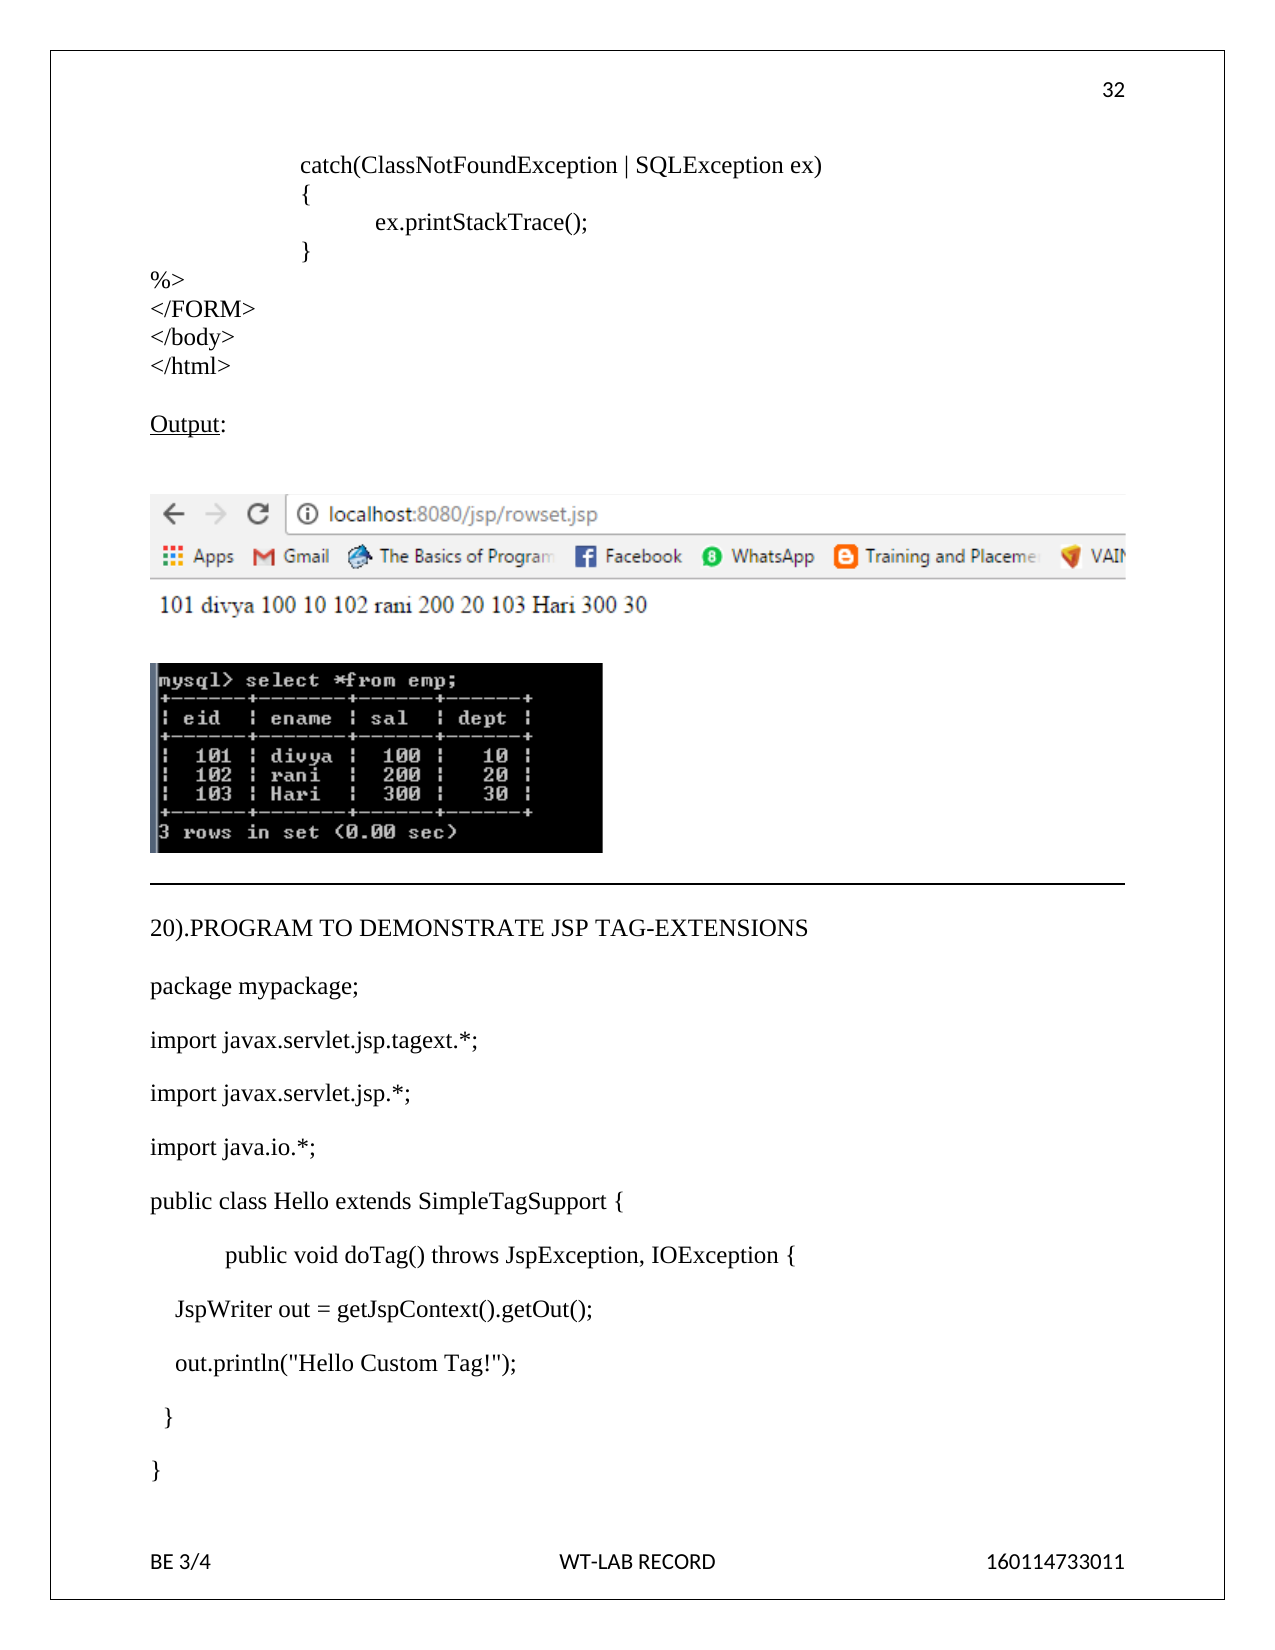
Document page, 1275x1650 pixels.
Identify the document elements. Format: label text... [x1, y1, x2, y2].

text </FORM> [150, 294, 1125, 322]
text %> [150, 265, 1125, 294]
picture [150, 663, 603, 853]
text } [150, 1402, 1125, 1430]
text ex.printStackTrace(); [150, 207, 1125, 236]
text public void doTag() throws JspException, IOException { [150, 1240, 1125, 1269]
text } [150, 1456, 1125, 1484]
text import javax.servlet.jsp.tagext.*; [150, 1025, 1125, 1053]
text </html> [150, 351, 1125, 380]
text package mypackage; [150, 971, 1125, 999]
text import javax.servlet.jsp.*; [150, 1078, 1125, 1107]
text Output: [150, 409, 1125, 437]
text catch(ClassNotFoundException | SQLException ex) [150, 150, 1125, 179]
text { [150, 179, 1125, 207]
text 20).PROGRAM TO DEMONSTRATE JSP TAG-EXTENSIONS [150, 913, 1125, 942]
text JspWriter out = getJspContext().getOut(); [150, 1294, 1125, 1323]
text } [150, 236, 1125, 265]
text import java.io.*; [150, 1132, 1125, 1161]
picture [150, 494, 1126, 636]
text out.println("Hello Custom Tag!"); [150, 1348, 1125, 1377]
text </body> [150, 322, 1125, 351]
text public class Hello extends SimpleTagSupport { [150, 1186, 1125, 1215]
